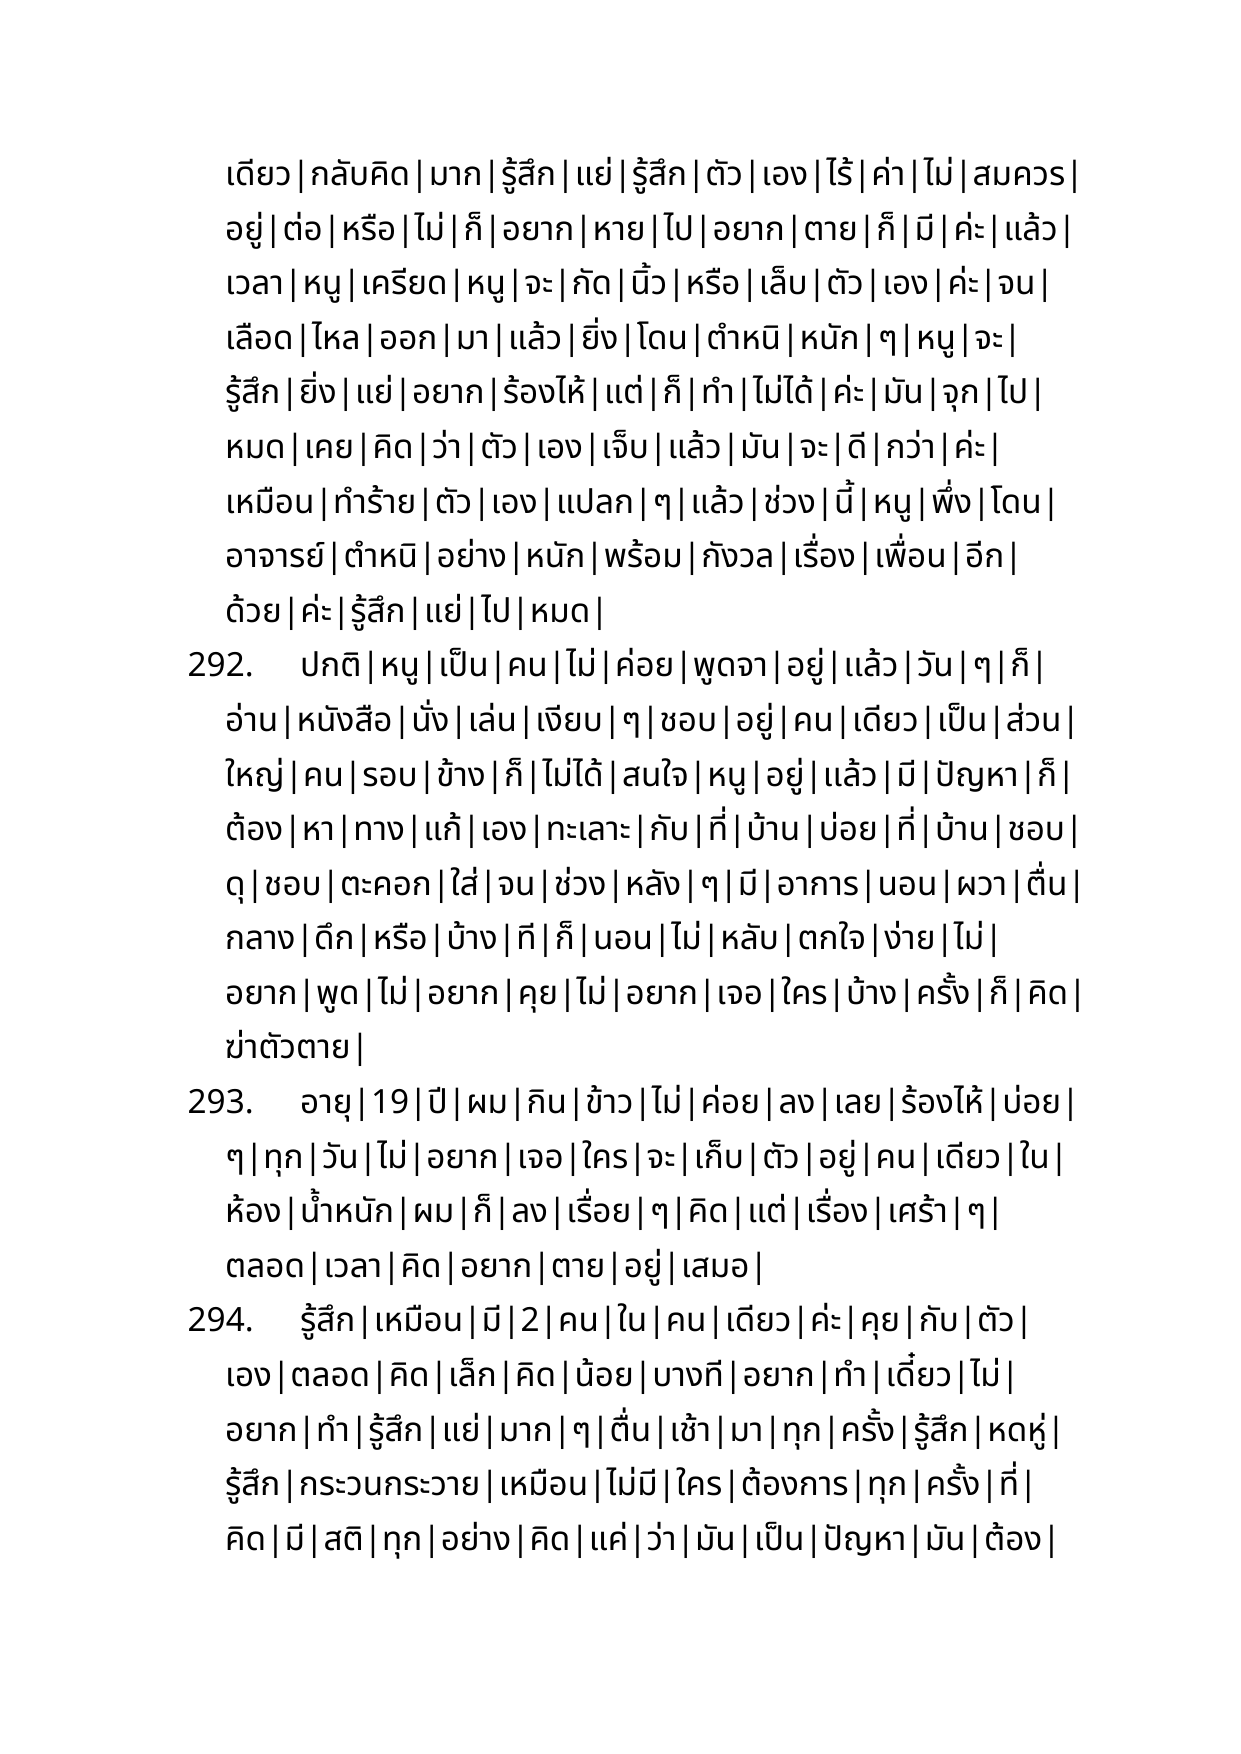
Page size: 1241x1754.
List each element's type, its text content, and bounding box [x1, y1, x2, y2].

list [187, 1296, 1090, 1565]
list อายุ|19|ปี|ผม|กิน|ข้าว|ไม่|ค่อย|ลง|เลย|ร้องไห้|บ่อย|ๆ|ทุก|วัน|ไม่|อยาก|เจอ|ใคร|จะ|เก็บ|ตัว|อยู่|คน|เดียว|ใน|ห้อง|น้ำหนัก|ผม|ก็|ลง|เรื่อย|ๆ|คิด|แต่|เรื่อง|เศร้า|ๆ|ตลอด|เวลา|คิด|อยาก|ตาย|อยู่|เสมอ| [187, 1078, 1090, 1292]
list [187, 150, 1090, 637]
list ปกติ|หนู|เป็น|คน|ไม่|ค่อย|พูดจา|อยู่|เเล้ว|วัน|ๆ|ก็|อ่าน|หนังสือ|นั่ง|เล่น|เงียบ|ๆ|ชอบ|อยู่|คน|เดียว|เป็น|ส่วน|ใหญ่|คน|รอบ|ข้าง|ก็|ไม่ได้|สนใจ|หนู|อยู่|เเล้ว|มี|ปัญหา|ก็|ต้อง|หา|ทาง|แก้|เอง|ทะเลาะ|กับ|ที่|บ้าน|บ่อย|ที่|บ้าน|ชอบ|ดุ|ชอบ|ตะคอก|ใส่|จน|ช่วง|หลัง|ๆ|มี|อาการ|นอน|ผวา|ตื่น|กลาง|ดึก|หรือ|บ้าง|ที|ก็|นอน|ไม่|หลับ|ตกใจ|ง่าย|ไม่|อยาก|พูด|ไม่|อยาก|คุย|ไม่|อยาก|เจอ|ใคร|บ้าง|ครั้ง|ก็|คิด|ฆ่าตัวตาย| [187, 641, 1090, 1074]
